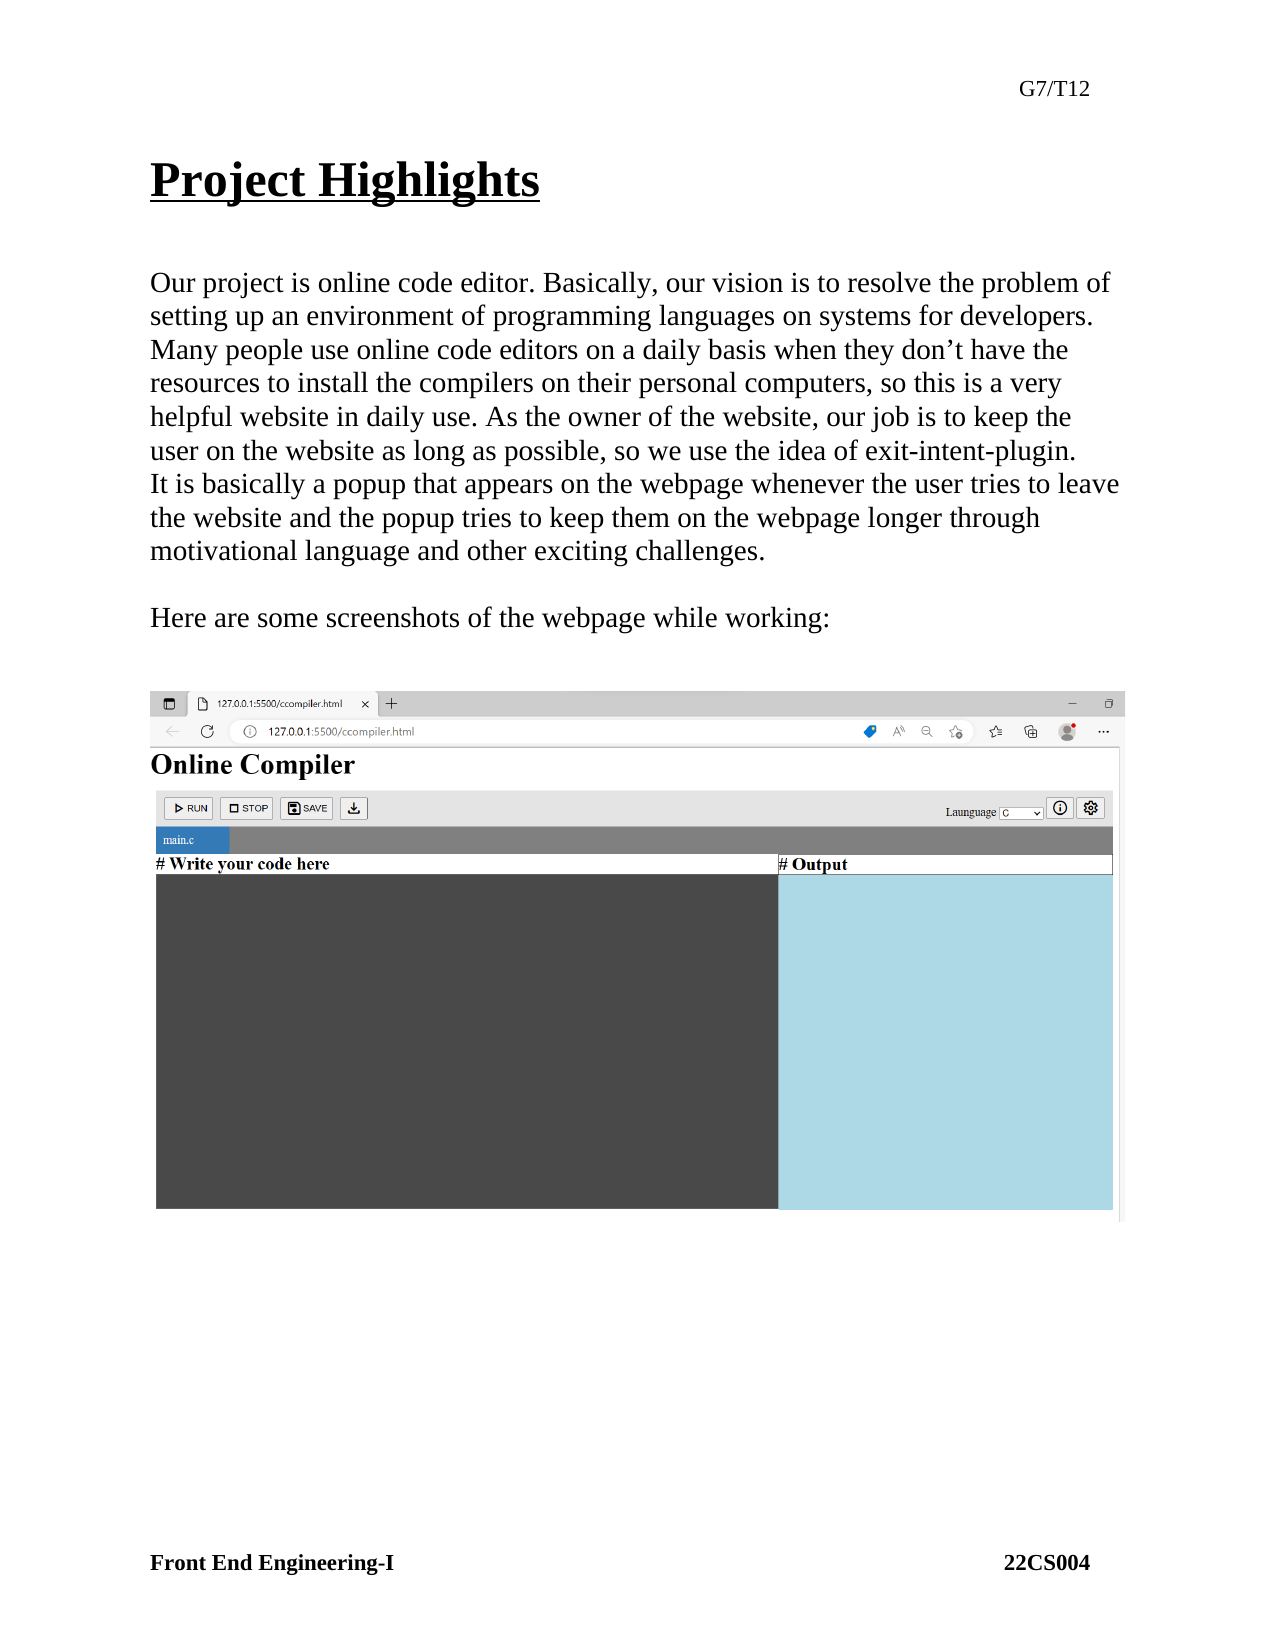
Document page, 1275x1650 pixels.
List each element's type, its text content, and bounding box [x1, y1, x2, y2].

text Our project is online code editor. Basically, our vision is to resolve the problem of setting up an environment of programming languages on systems for developers. Many people use online code editors on a daily basis when they don’t have the resources to install the compilers on their personal computers, so this is a very helpful website in daily use. As the owner of the website, our job is to keep the user on the website as long as possible, so we use the idea of exit-intent-plugin. [150, 265, 1125, 466]
text It is basically a popup that appears on the webpage whenever the user tries to leave the website and the popup tries to keep them on the webpage longer through motivational language and other exciting challenges. [150, 466, 1125, 567]
text Project Highlights [150, 150, 1125, 207]
text Here are some screenshots of the webpage while working: [150, 600, 1125, 634]
picture [150, 691, 1125, 1222]
